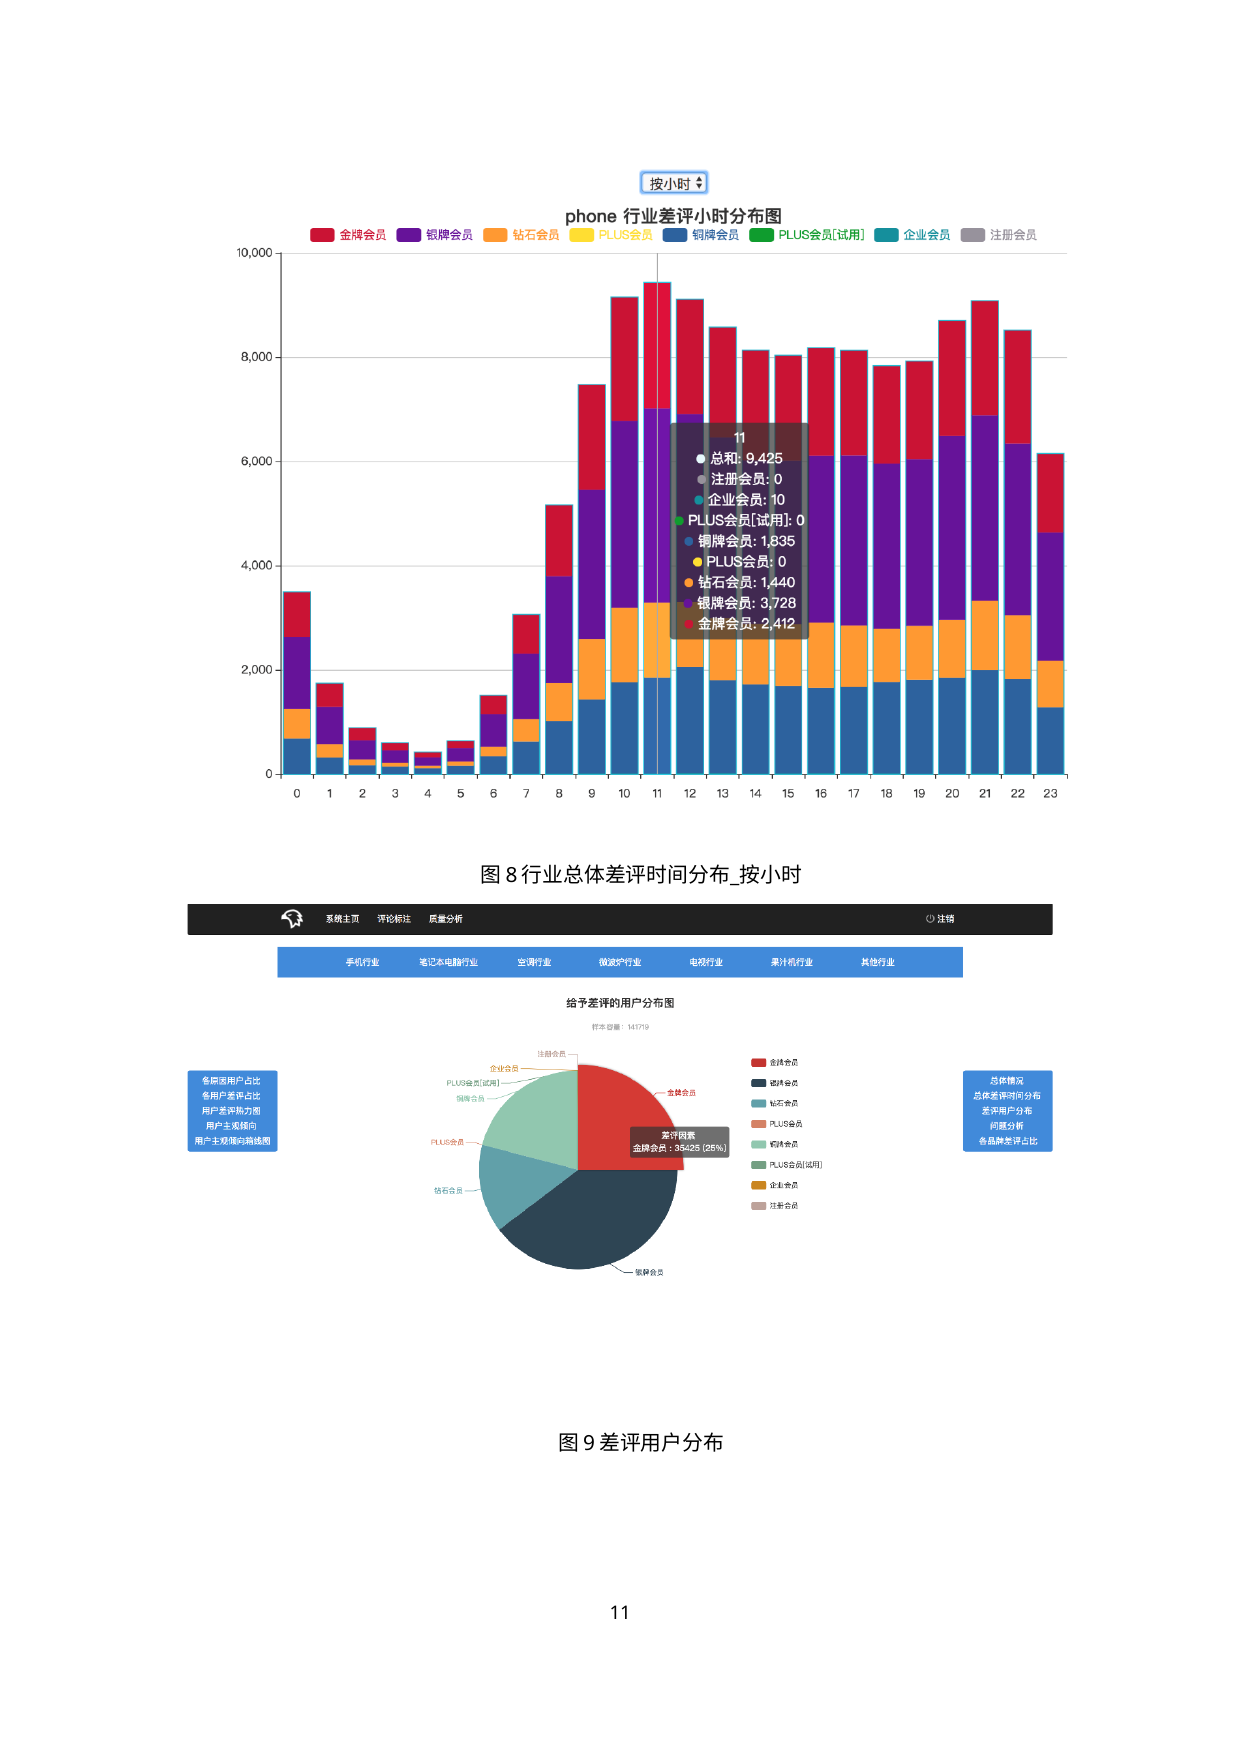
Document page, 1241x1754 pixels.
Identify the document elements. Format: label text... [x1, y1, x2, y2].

text 图8行业总体差评时间分布_按小时 [187, 857, 1053, 890]
text 图9差评用户分布 [187, 1425, 1053, 1457]
picture [187, 904, 1053, 1400]
picture [231, 159, 1097, 813]
